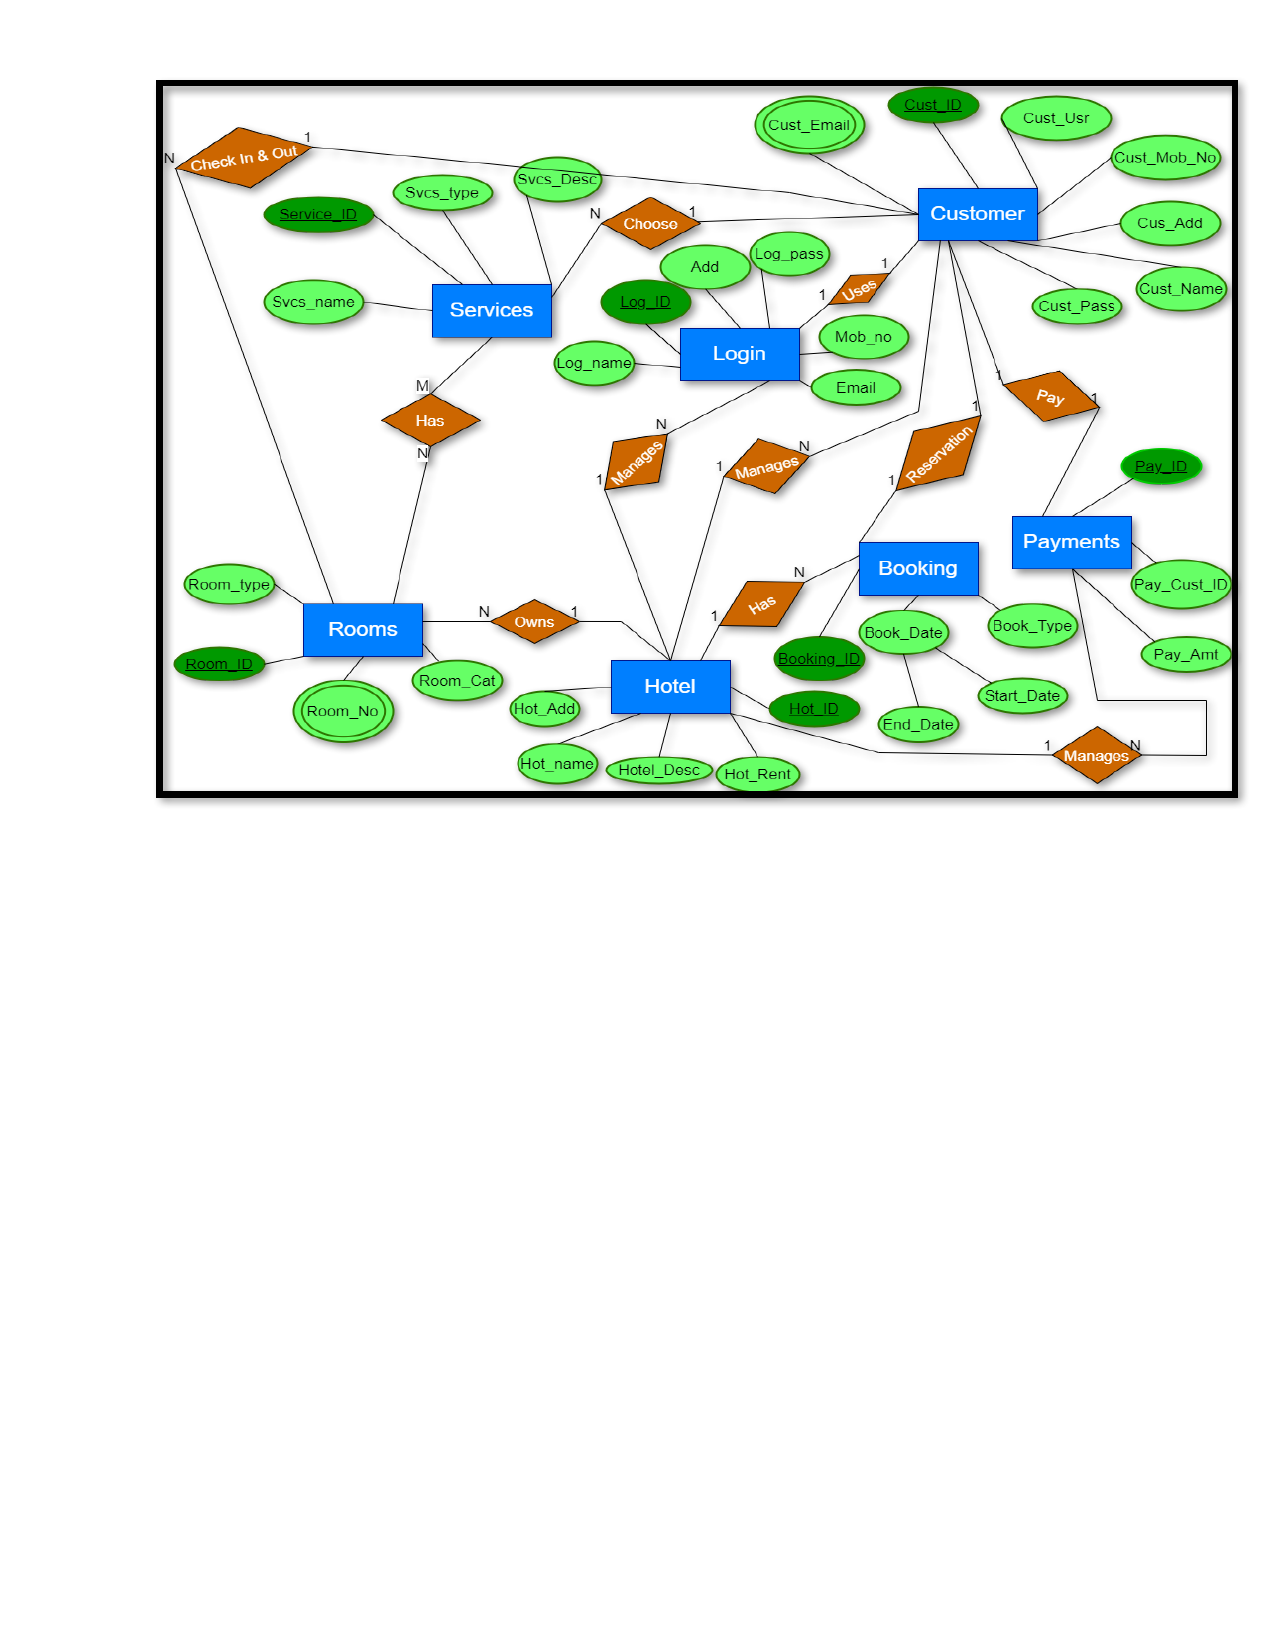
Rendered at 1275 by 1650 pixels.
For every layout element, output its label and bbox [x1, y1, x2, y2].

picture [163, 86, 1232, 791]
